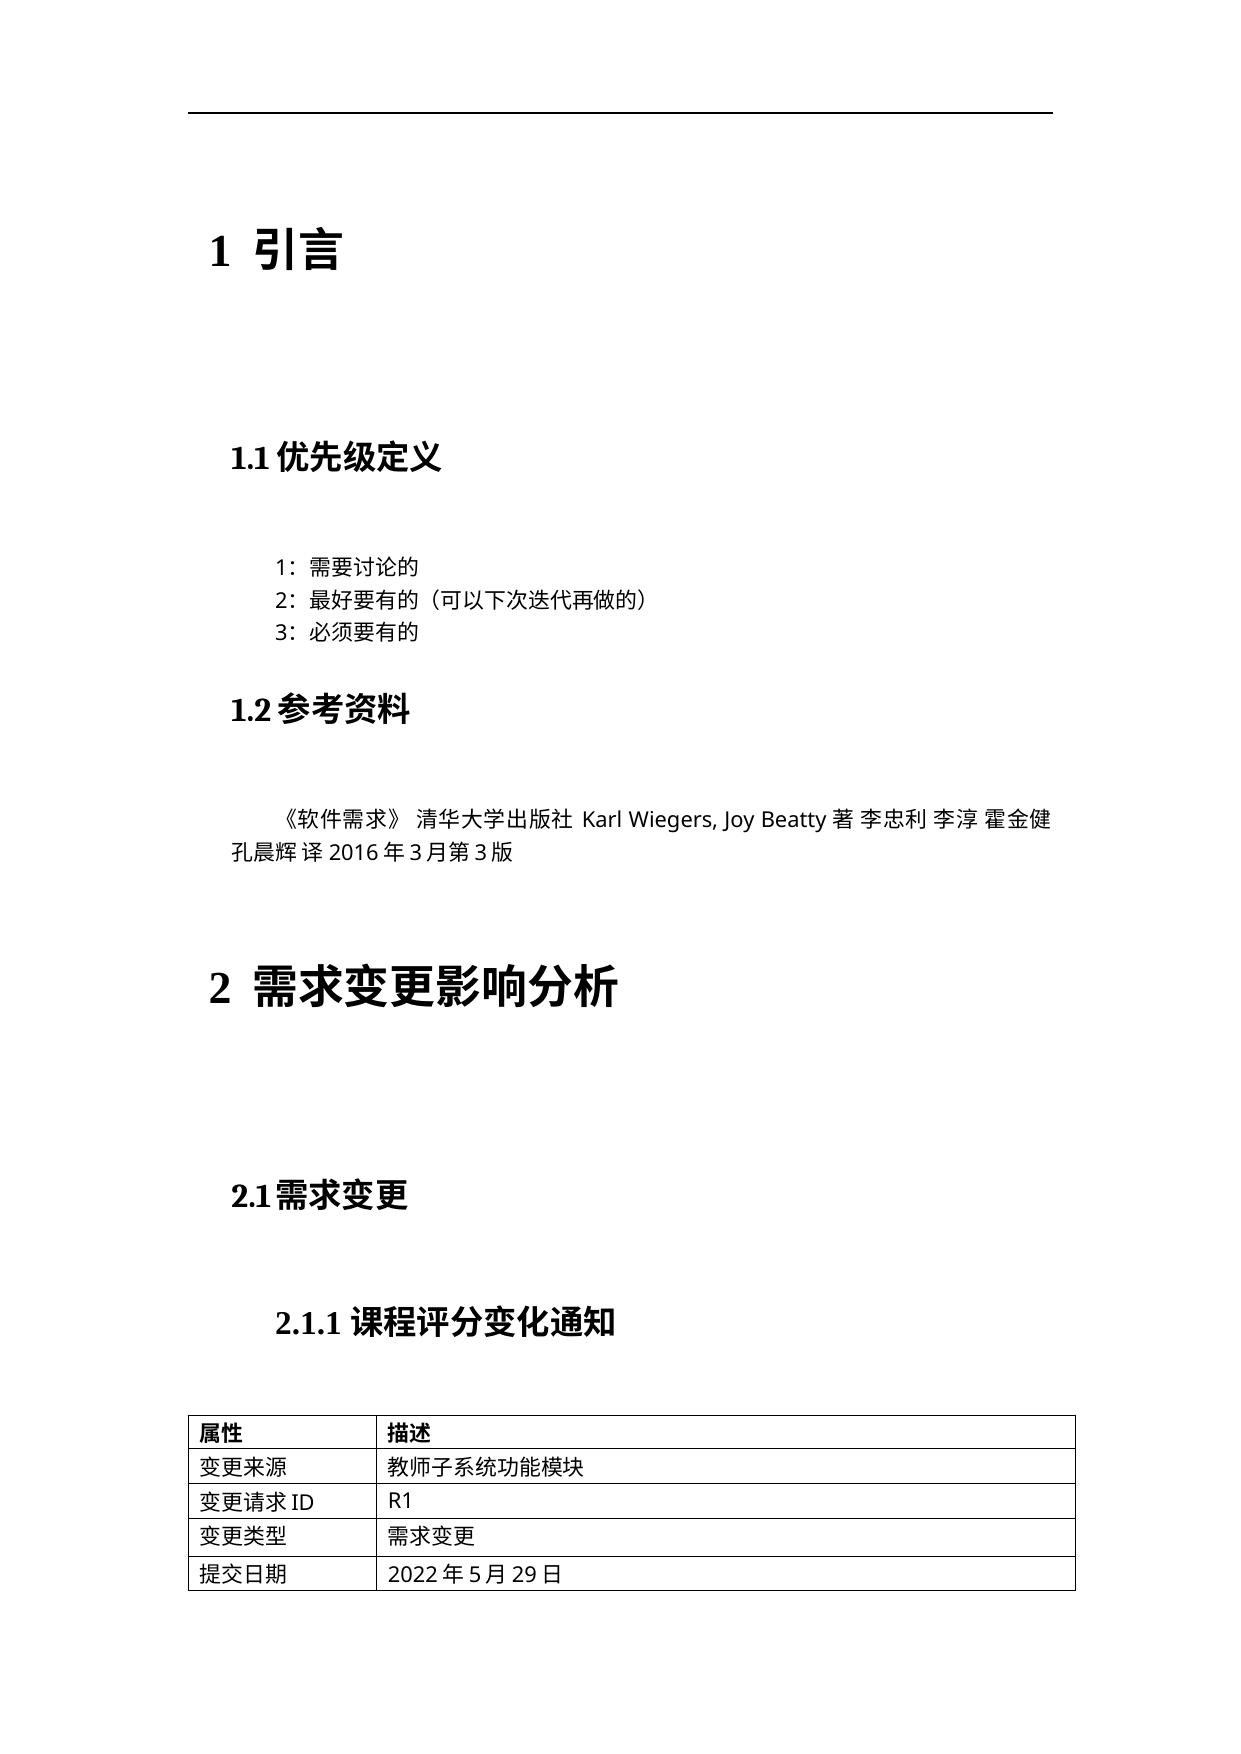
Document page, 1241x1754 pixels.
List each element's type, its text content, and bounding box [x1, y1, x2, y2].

subtitle 引言 [208, 197, 1053, 295]
table_cell 教师子系统功能模块 [377, 1449, 1075, 1483]
table_cell R1 [377, 1484, 1075, 1517]
table_cell 变更请求ID [189, 1484, 376, 1517]
text 3：必须要有的 [231, 615, 1053, 647]
table_cell 需求变更 [377, 1519, 1075, 1556]
subtitle 1.2参考资料 [187, 674, 1053, 739]
table_cell 变更来源 [189, 1449, 376, 1483]
subtitle 2.1.1 课程评分变化通知 [231, 1287, 1053, 1352]
subtitle 需求变更 [231, 1160, 1053, 1225]
table_header 描述 [377, 1416, 1075, 1448]
table_header 属性 [189, 1416, 376, 1448]
text 《软件需求》 清华大学出版社 Karl Wiegers, Joy Beatty著 李忠利 李淳 霍金健 孔晨辉 译 2016年3月第3版 [231, 802, 1053, 867]
subtitle 1.1优先级定义 [187, 423, 1053, 488]
table_cell 变更类型 [189, 1519, 376, 1556]
table_cell 2022年5月29日 [377, 1557, 1075, 1589]
table_cell 提交日期 [189, 1557, 376, 1589]
text 2：最好要有的（可以下次迭代再做的） [231, 582, 1053, 615]
text 1：需要讨论的 [231, 550, 1053, 582]
subtitle 需求变更影响分析 [208, 935, 1053, 1032]
